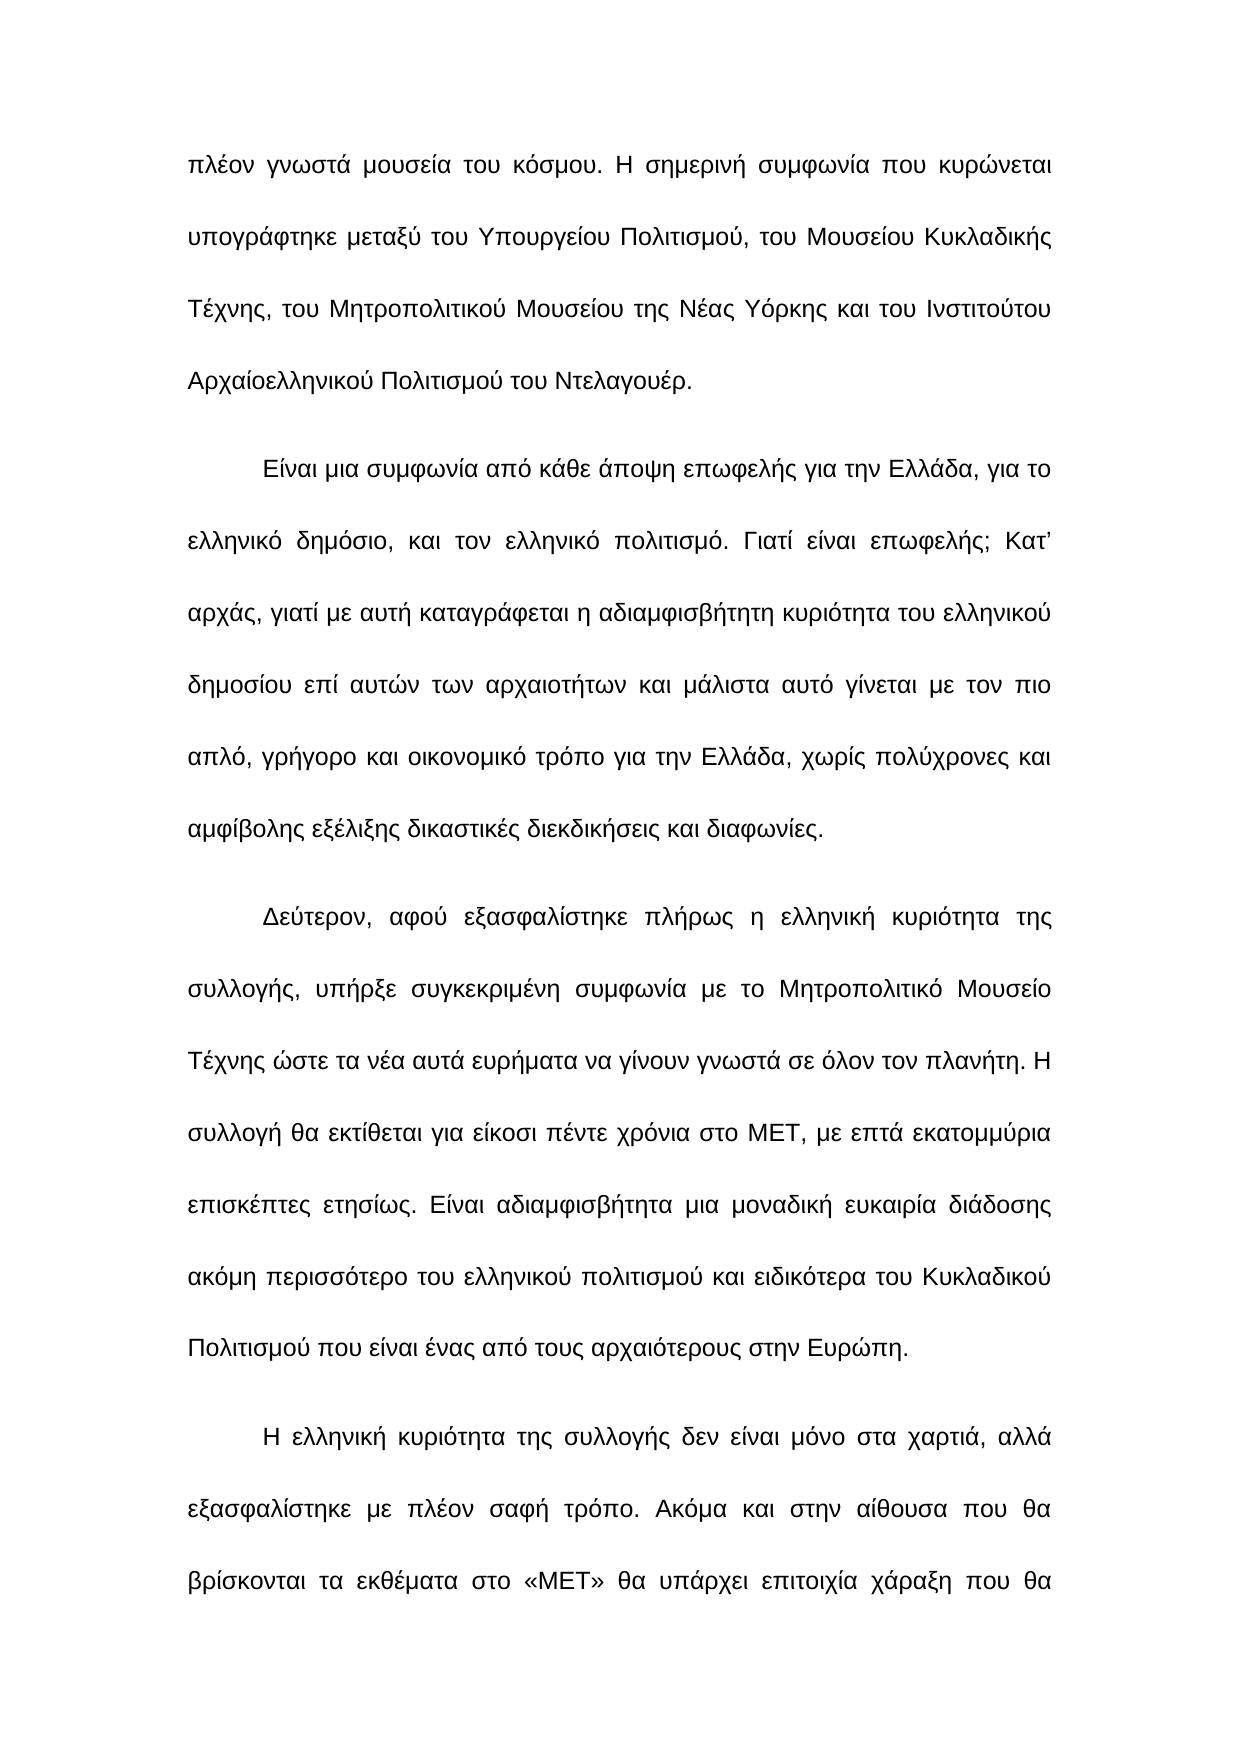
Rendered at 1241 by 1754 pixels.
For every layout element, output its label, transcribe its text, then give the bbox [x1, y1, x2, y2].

text Δεύτερον, αφού εξασφαλίστηκε πλήρως η ελληνική κυριότητα της συλλογής, υπήρξε συγκεκριμένη συμφωνία με το Μητροπολιτικό Μουσείο Τέχνης ώστε τα νέα αυτά ευρήματα να γίνουν γνωστά σε όλον τον πλανήτη. Η συλλογή θα εκτίθεται για είκοσι πέντε χρόνια στο ΜΕΤ, με επτά εκατομμύρια επισκέπτες ετησίως. Είναι αδιαμφισβήτητα μια μοναδική ευκαιρία διάδοσης ακόμη περισσότερο του ελληνικού πολιτισμού και ειδικότερα του Κυκλαδικού Πολιτισμού που είναι ένας από τους αρχαιότερους στην Ευρώπη. [187, 902, 1053, 1362]
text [187, 150, 1053, 394]
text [187, 1422, 1053, 1594]
text Είναι μια συμφωνία από κάθε άποψη επωφελής για την Ελλάδα, για το ελληνικό δημόσιο, και τον ελληνικό πολιτισμό. Γιατί είναι επωφελής; Κατ’ αρχάς, γιατί με αυτή καταγράφεται η αδιαμφισβήτητη κυριότητα του ελληνικού δημοσίου επί αυτών των αρχαιοτήτων και μάλιστα αυτό γίνεται με τον πιο απλό, γρήγορο και οικονομικό τρόπο για την Ελλάδα, χωρίς πολύχρονες και αμφίβολης εξέλιξης δικαστικές διεκδικήσεις και διαφωνίες. [187, 454, 1053, 842]
